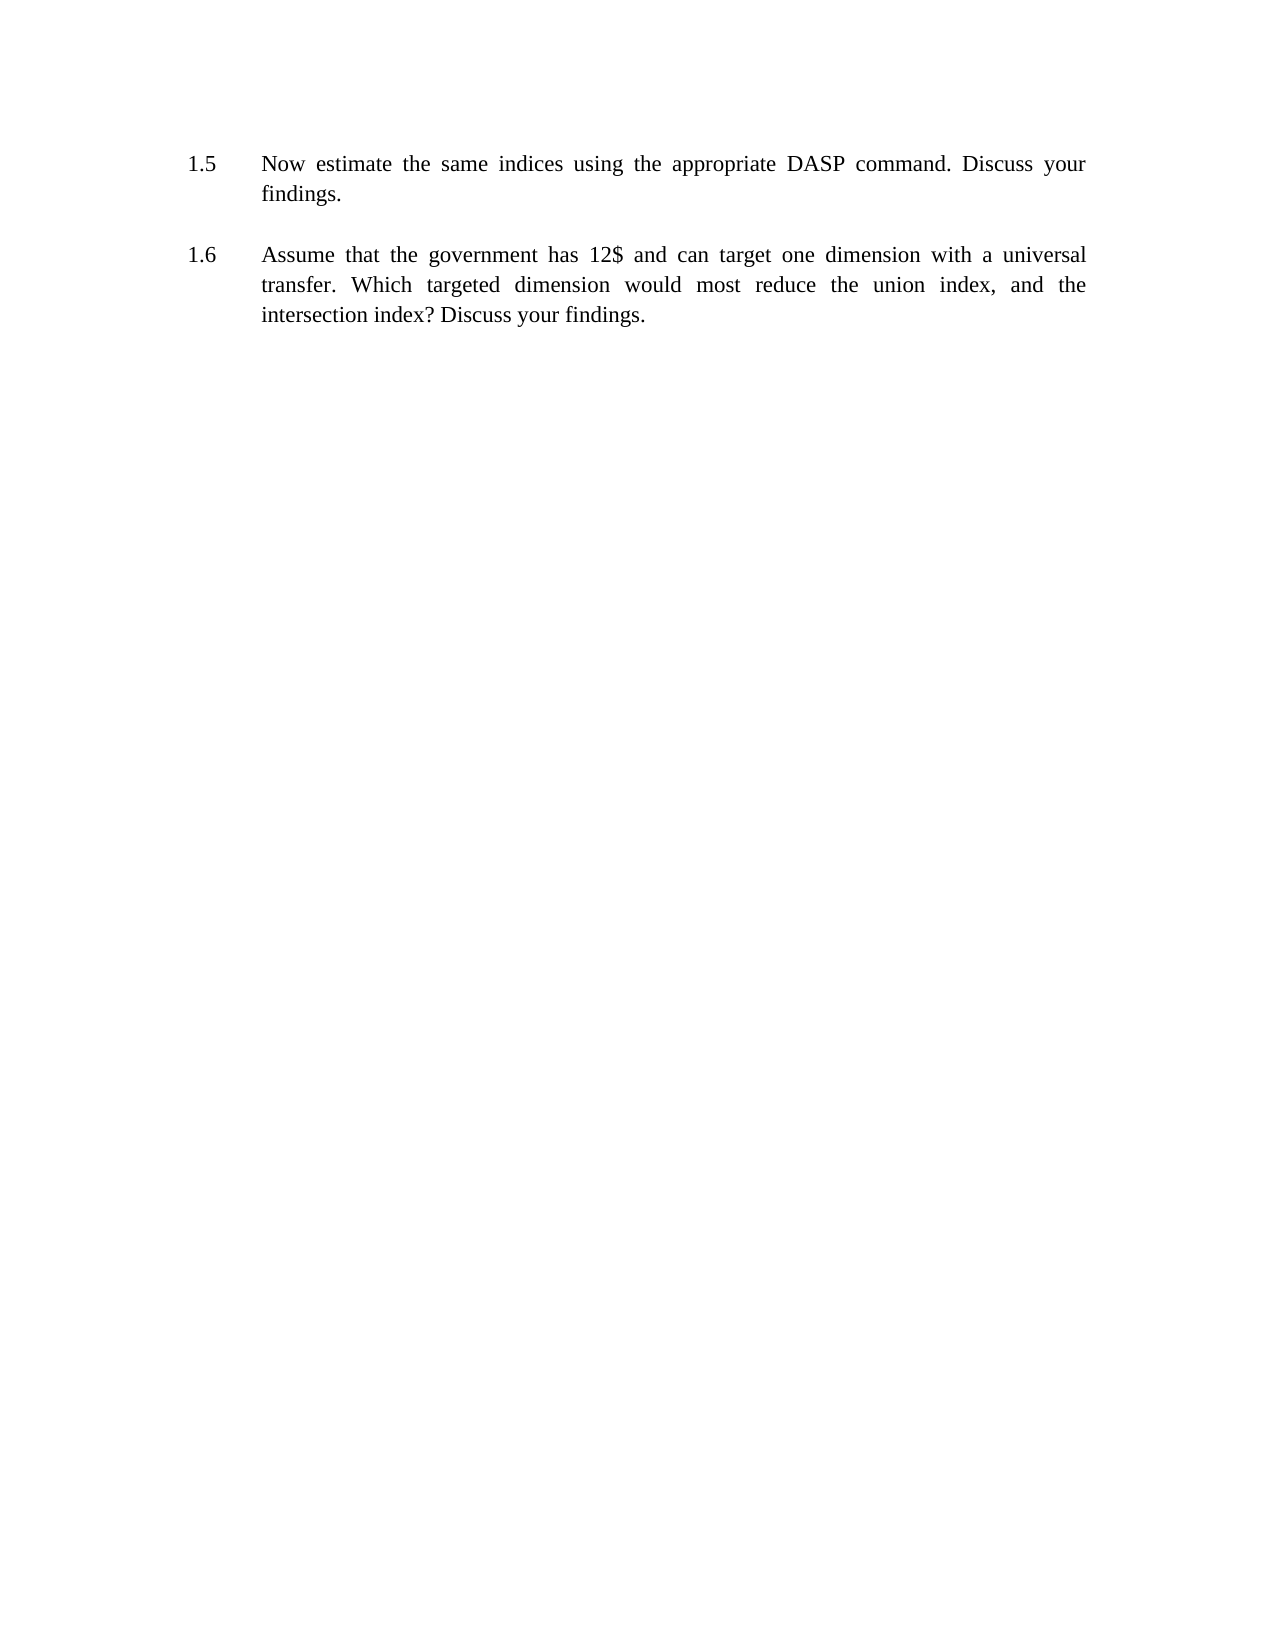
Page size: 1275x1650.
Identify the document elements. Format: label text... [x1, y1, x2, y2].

list Now estimate the same indices using the appropriate DASP command. Discuss your findings. [187, 150, 1087, 207]
list Assume that the government has 12$ and can target one dimension with a universal transfer. Which targeted dimension would most reduce the union index, and the intersection index? Discuss your findings. [187, 241, 1087, 327]
